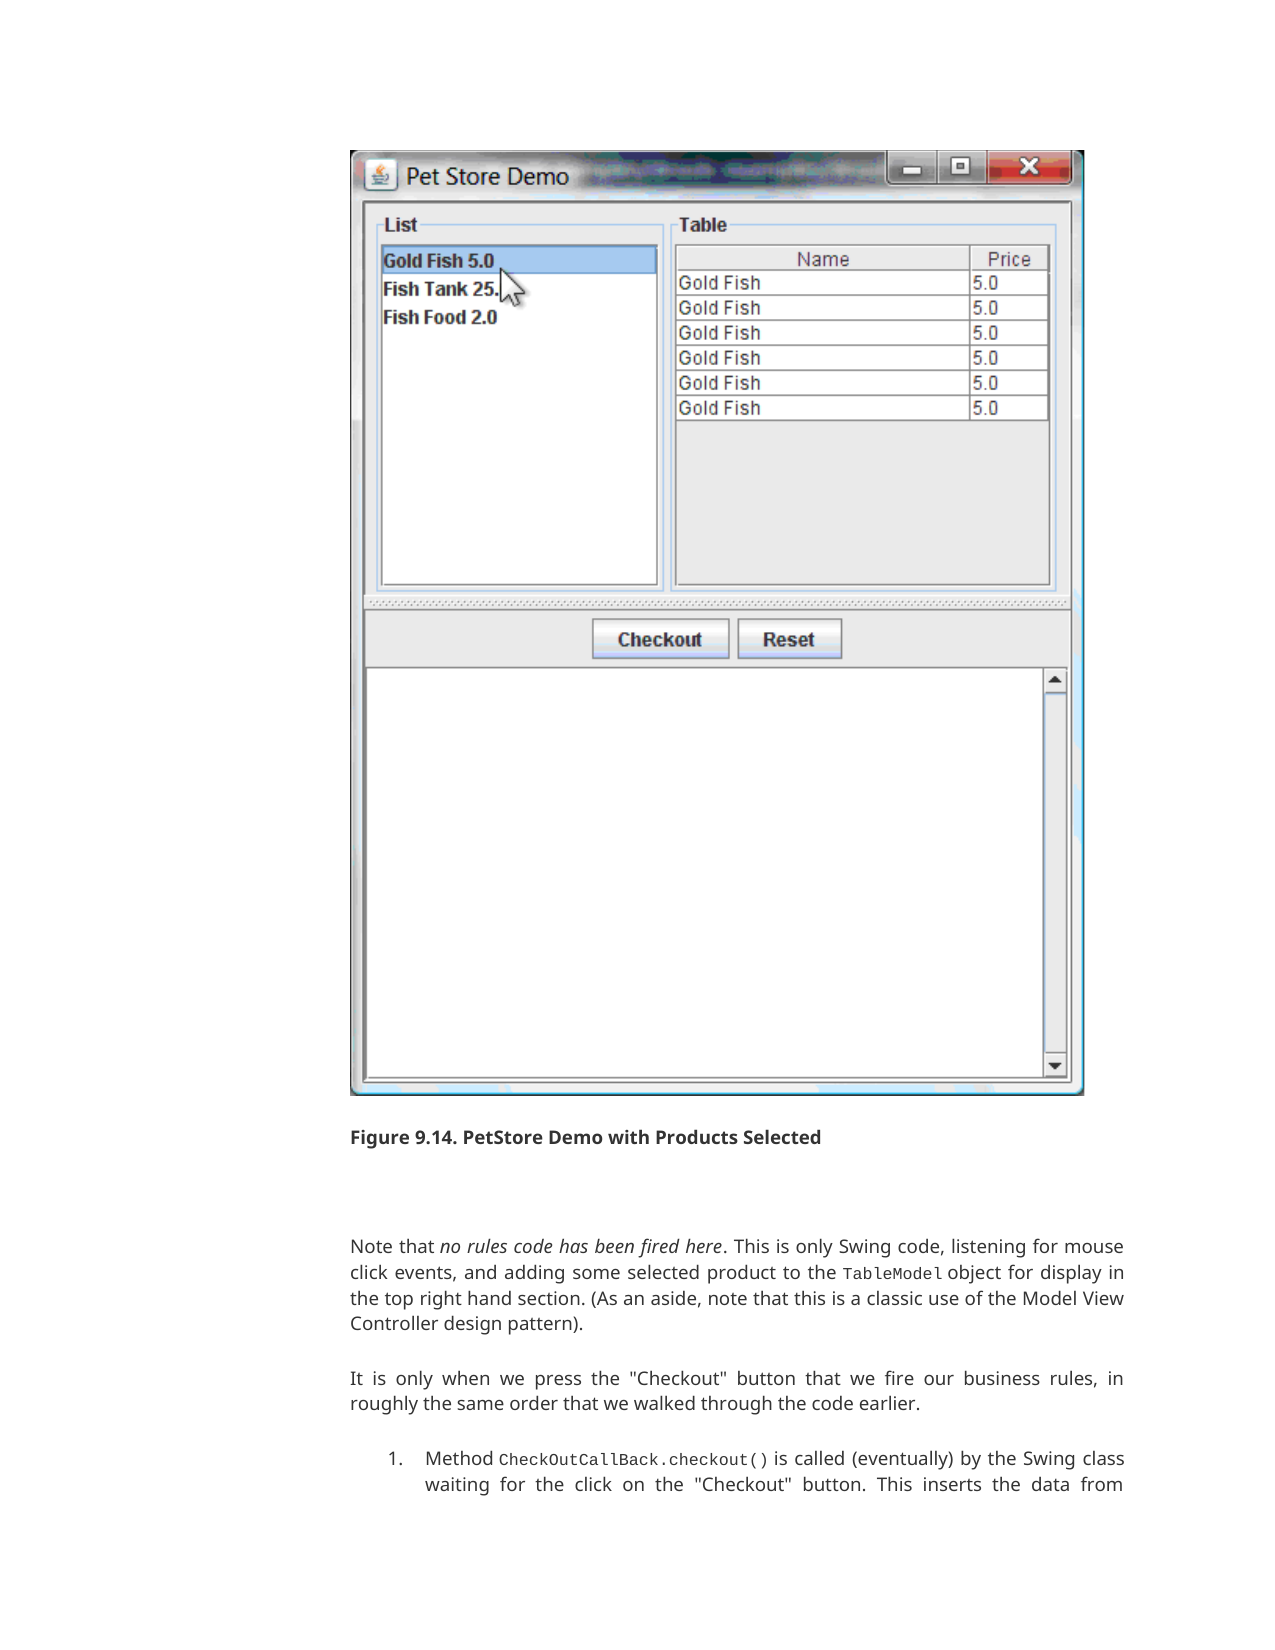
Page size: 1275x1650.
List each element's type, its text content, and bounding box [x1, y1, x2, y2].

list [387, 1445, 1125, 1496]
text It is only when we press the "Checkout" button that we fire our business rules, in roughly the same order that we walked through the code earlier. [350, 1365, 1125, 1416]
text Figure 9.14. PetStore Demo with Products Selected [350, 1124, 1125, 1150]
text Note that no rules code has been fired here. This is only Swing code, listening for mouse click events, and adding some selected product to the TableModel object for display in the top right hand section. (As an aside, note that this is a classic use of the Model View Controller design pattern). [350, 1234, 1125, 1336]
picture [350, 150, 1085, 1096]
